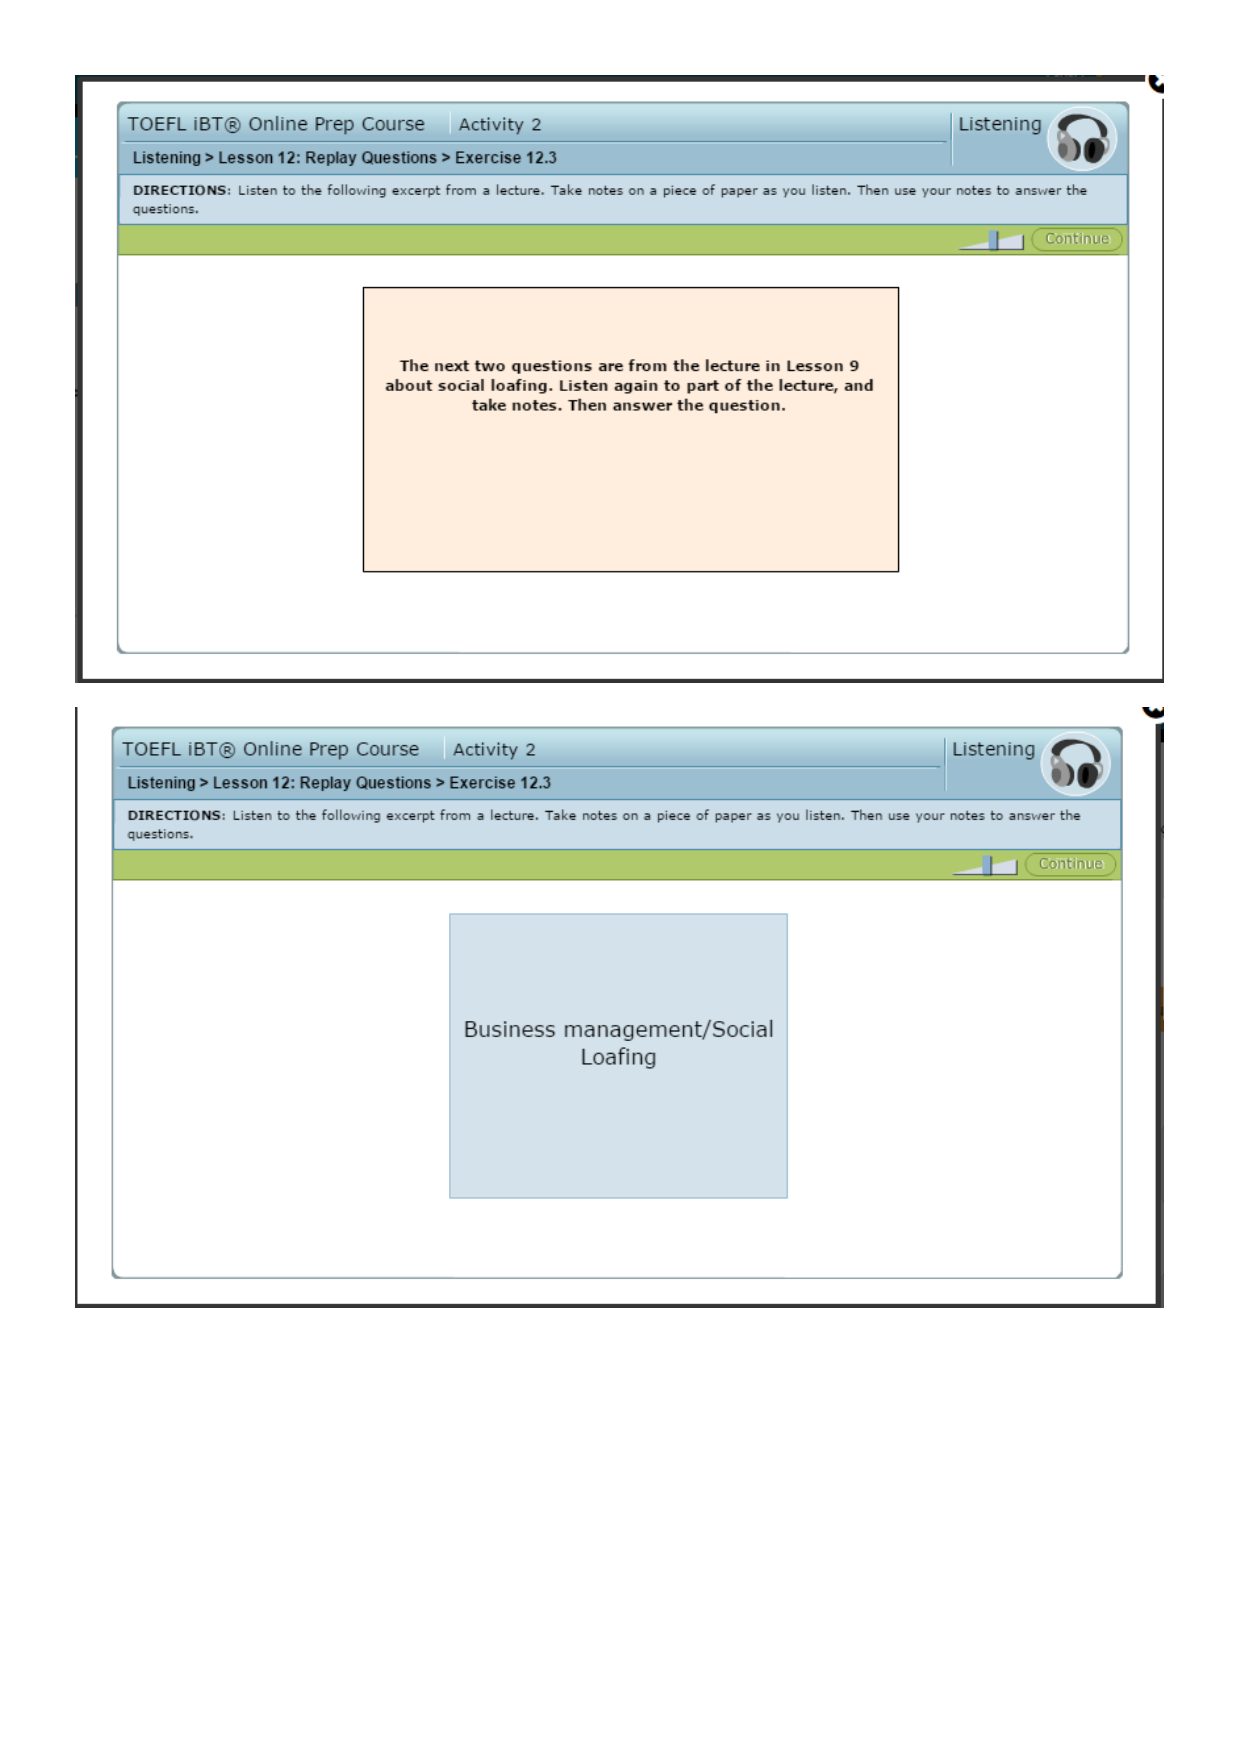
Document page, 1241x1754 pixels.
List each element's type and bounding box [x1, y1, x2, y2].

picture [75, 707, 1164, 1308]
picture [75, 75, 1164, 683]
